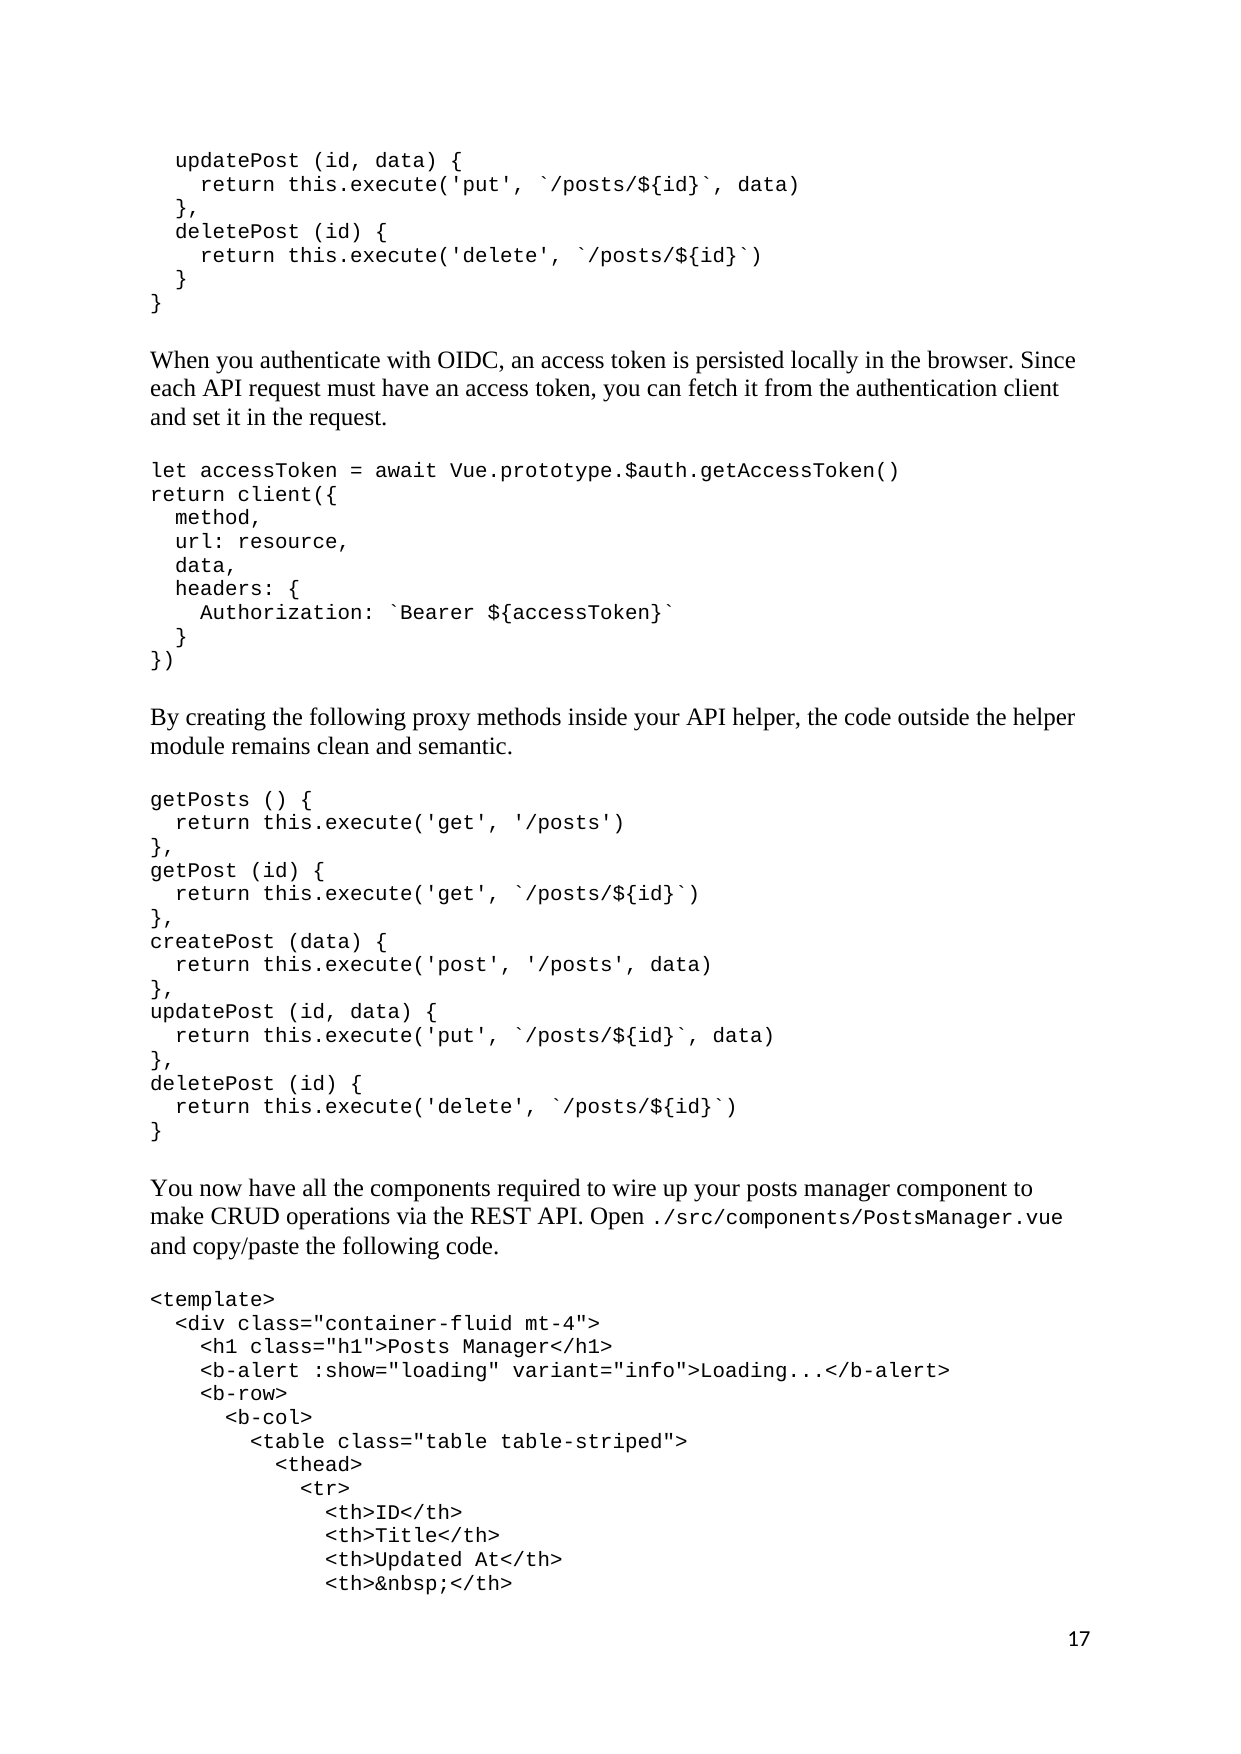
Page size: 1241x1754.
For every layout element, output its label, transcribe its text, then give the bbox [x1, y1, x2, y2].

text updatePost (id, data) { [150, 150, 1090, 174]
text <th>ID</th> [150, 1502, 1090, 1525]
text }, [150, 1049, 1090, 1072]
text } [150, 268, 1090, 292]
text }, [150, 836, 1090, 860]
text return this.execute('get', '/posts') [150, 812, 1090, 836]
text }, [150, 907, 1090, 931]
text <table class="table table-striped"> [150, 1431, 1090, 1454]
text Authorization: `Bearer ${accessToken}` [150, 602, 1090, 626]
text <th>Updated At</th> [150, 1549, 1090, 1573]
text getPosts () { [150, 789, 1090, 812]
text <thead> [150, 1454, 1090, 1478]
text let accessToken = await Vue.prototype.$auth.getAccessToken() [150, 460, 1090, 484]
text headers: { [150, 578, 1090, 602]
text <tr> [150, 1478, 1090, 1502]
text <th>Title</th> [150, 1525, 1090, 1549]
text url: resource, [150, 531, 1090, 555]
text data, [150, 555, 1090, 578]
text You now have all the components required to wire up your posts manager component to make CRUD operations via the REST API. Open ./src/components/PostsManager.vue and copy/paste the following code. [150, 1173, 1090, 1260]
text method, [150, 507, 1090, 531]
text return this.execute('put', `/posts/${id}`, data) [150, 174, 1090, 197]
text <b-alert :show="loading" variant="info">Loading...</b-alert> [150, 1360, 1090, 1383]
text createPost (data) { [150, 931, 1090, 954]
text }, [150, 197, 1090, 221]
text When you authenticate with OIDC, an access token is persisted locally in the browser. Since each API request must have an access token, you can fetch it from the authentication client and set it in the request. [150, 345, 1090, 431]
text <b-col> [150, 1407, 1090, 1431]
text }, [150, 978, 1090, 1002]
text getPost (id) { [150, 860, 1090, 883]
text } [150, 626, 1090, 649]
text <template> [150, 1289, 1090, 1312]
text } [150, 1120, 1090, 1143]
text return this.execute('delete', `/posts/${id}`) [150, 1096, 1090, 1120]
text deletePost (id) { [150, 1072, 1090, 1096]
text }) [150, 649, 1090, 673]
text <b-row> [150, 1383, 1090, 1407]
text <th>&nbsp;</th> [150, 1573, 1090, 1596]
text updatePost (id, data) { [150, 1002, 1090, 1025]
text By creating the following proxy methods inside your API helper, the code outside the helper module remains clean and semantic. [150, 702, 1090, 759]
text deletePost (id) { [150, 221, 1090, 244]
text return this.execute('get', `/posts/${id}`) [150, 883, 1090, 907]
text return this.execute('delete', `/posts/${id}`) [150, 244, 1090, 268]
text return client({ [150, 484, 1090, 507]
text return this.execute('put', `/posts/${id}`, data) [150, 1025, 1090, 1049]
text } [150, 292, 1090, 316]
text return this.execute('post', '/posts', data) [150, 954, 1090, 978]
text <div class="container-fluid mt-4"> [150, 1312, 1090, 1336]
text <h1 class="h1">Posts Manager</h1> [150, 1336, 1090, 1360]
